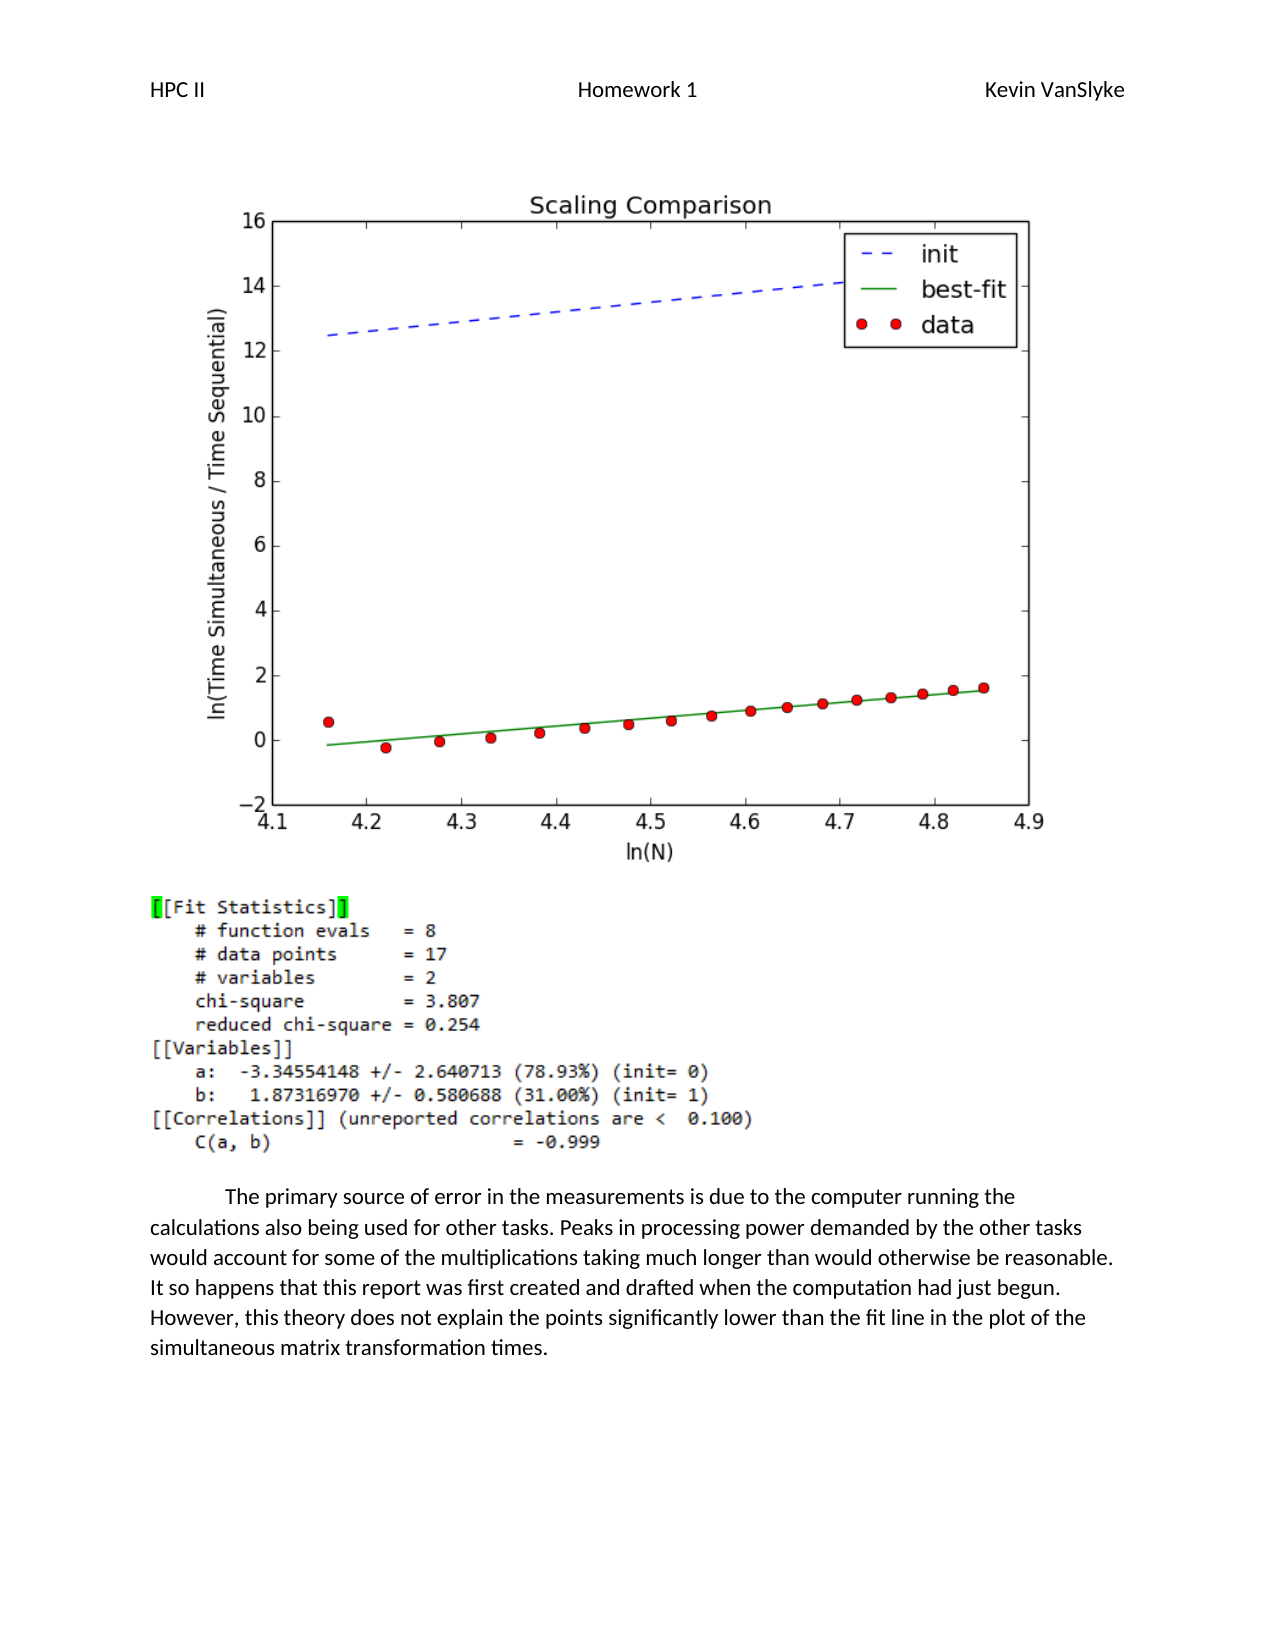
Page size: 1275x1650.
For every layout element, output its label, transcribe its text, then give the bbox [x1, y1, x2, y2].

picture [150, 896, 804, 1164]
text The primary source of error in the measurements is due to the computer running the calculations also being used for other tasks. Peaks in processing power demanded by the other tasks would account for some of the multiplications taking much longer than would otherwise be reasonable. It so happens that this report was first created and drafted when the computation had just begun. However, this theory does not explain the points significantly lower than the fit line in the plot of the simultaneous matrix transformation times. [150, 1182, 1125, 1361]
picture [150, 150, 1125, 878]
